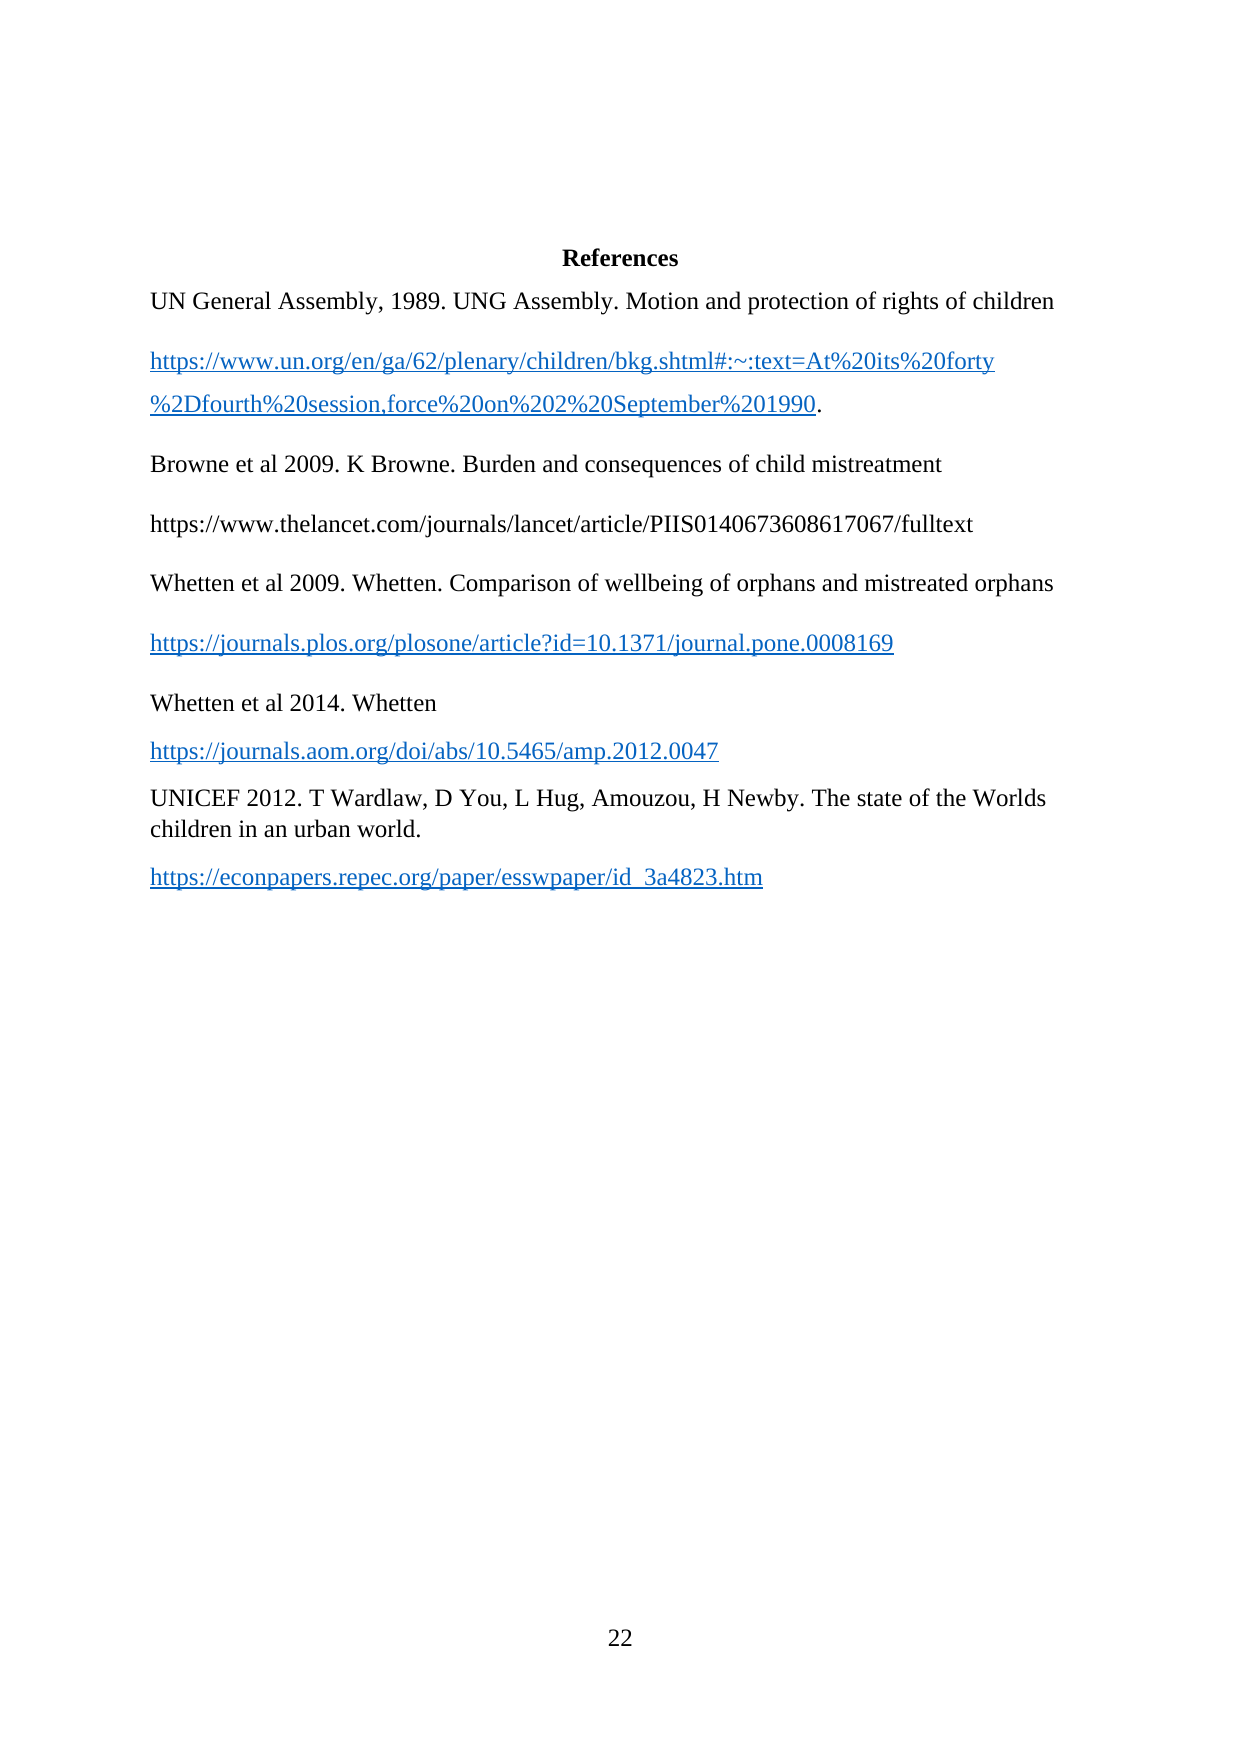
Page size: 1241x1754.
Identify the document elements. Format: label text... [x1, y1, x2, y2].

text https://journals.aom.org/doi/abs/10.5465/amp.2012.0047 [150, 736, 1090, 764]
text https://econpapers.repec.org/paper/esswpaper/id_3a4823.htm [150, 862, 1090, 891]
text https://www.un.org/en/ga/62/plenary/children/bkg.shtml#:~:text=At%20its%20forty%2Dfourth%20session,force%20on%202%20September%201990. [150, 346, 1090, 418]
subtitle References [150, 243, 1090, 272]
text UN General Assembly, 1989. UNG Assembly. Motion and protection of rights of children [150, 286, 1090, 315]
text Whetten et al 2009. Whetten. Comparison of wellbeing of orphans and mistreated orphans [150, 568, 1090, 597]
text https://www.thelancet.com/journals/lancet/article/PIIS0140673608617067/fulltext [150, 509, 1090, 537]
text UNICEF 2012. T Wardlaw, D You, L Hug, Amouzou, H Newby. The state of the Worlds children in an urban world. [150, 783, 1090, 843]
text Whetten et al 2014. Whetten [150, 688, 1090, 717]
text https://journals.plos.org/plosone/article?id=10.1371/journal.pone.0008169 [150, 628, 1090, 657]
text Browne et al 2009. K Browne. Burden and consequences of child mistreatment [150, 449, 1090, 478]
